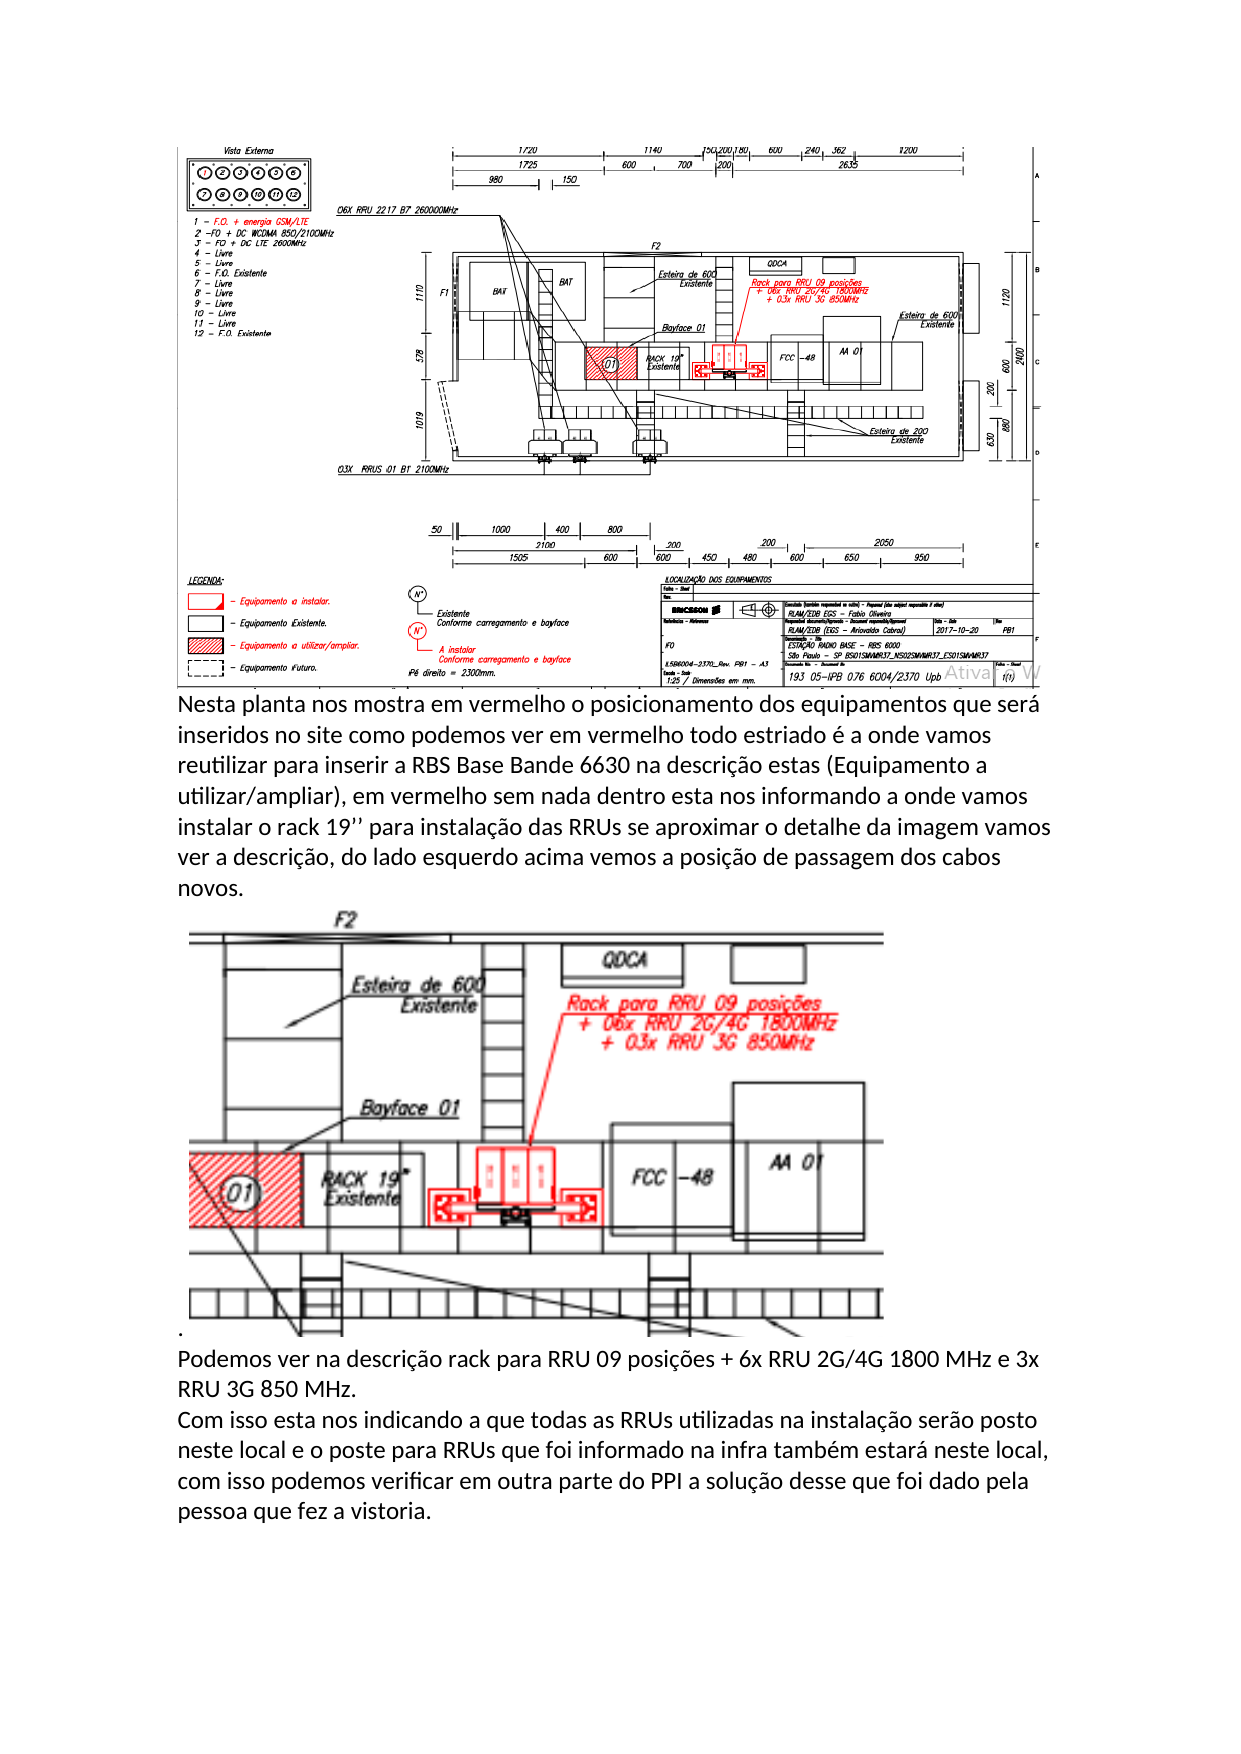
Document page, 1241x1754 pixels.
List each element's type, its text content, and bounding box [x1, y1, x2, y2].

picture [177, 147, 1042, 689]
picture [189, 902, 884, 1337]
text Nesta planta nos mostra em vermelho o posicionamento dos equipamentos que será inseridos no site como podemos ver em vermelho todo estriado é a onde vamos reutilizar para inserir a RBS Base Bande 6630 na descrição estas (Equipamento a utilizar/ampliar), em vermelho sem nada dentro esta nos informando a onde vamos instalar o rack 19’’ para instalação das RRUs se aproximar o detalhe da imagem vamos ver a descrição, do lado esquerdo acima vemos a posição de passagem dos cabos novos. [177, 688, 1063, 902]
text Com isso esta nos indicando a que todas as RRUs utilizadas na instalação serão posto neste local e o poste para RRUs que foi informado na infra também estará neste local, com isso podemos verificar em outra parte do PPI a solução desse que foi dado pela pessoa que fez a vistoria. [177, 1404, 1063, 1526]
text Podemos ver na descrição rack para RRU 09 posições + 6x RRU 2G/4G 1800 MHz e 3x RRU 3G 850 MHz. [177, 1343, 1063, 1404]
